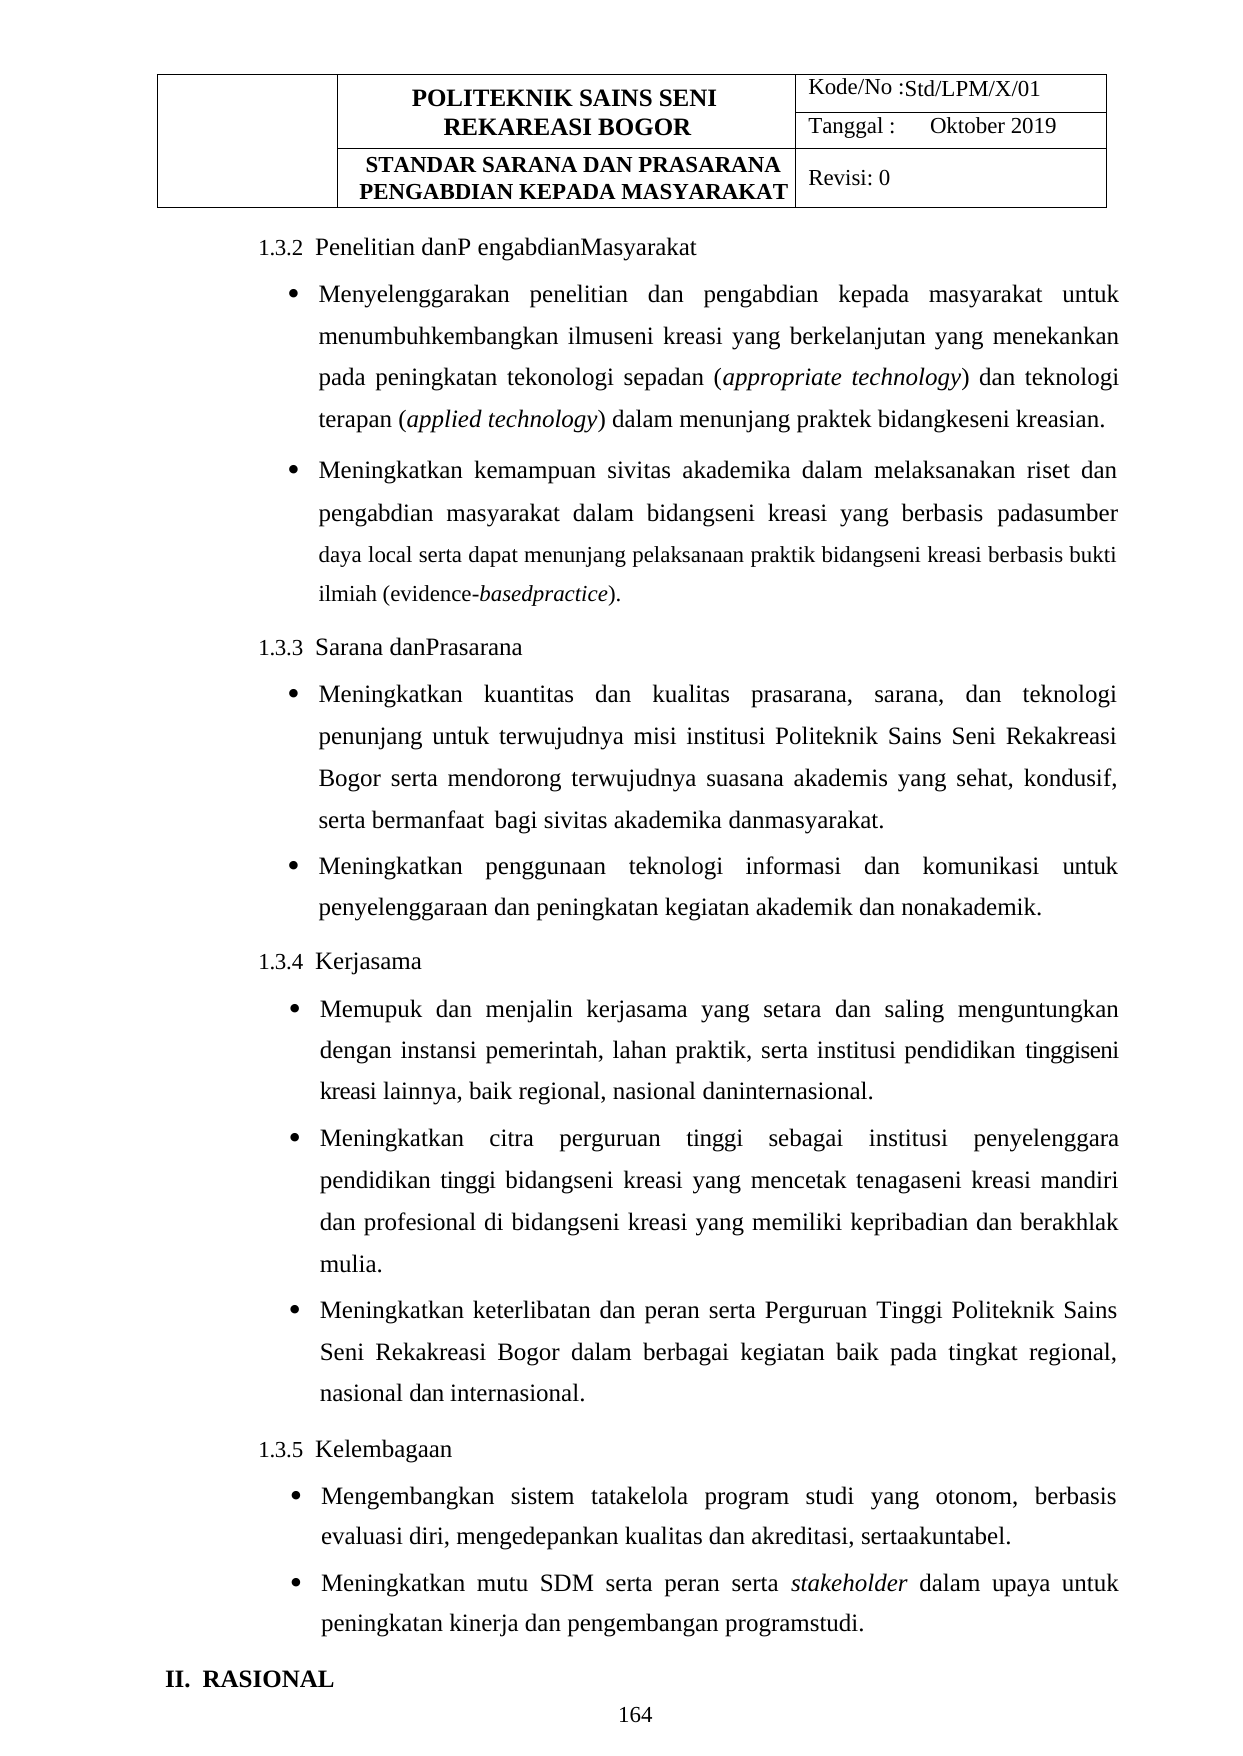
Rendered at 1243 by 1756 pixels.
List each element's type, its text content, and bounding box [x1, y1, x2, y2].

list Memupuk dan menjalin kerjasama yang setara dan saling menguntungkan dengan instansi pemerintah, lahan praktik, serta institusi pendidikan tinggiseni kreasi lainnya, baik regional, nasional daninternasional. [290, 994, 1119, 1105]
list Kelembagaan [258, 1434, 1188, 1463]
list Mengembangkan sistem tatakelola program studi yang otonom, berbasis evaluasi diri, mengedepankan kualitas dan akreditasi, sertaakuntabel. [292, 1481, 1117, 1550]
list Kerjasama [258, 946, 1188, 974]
list Sarana danPrasarana [258, 632, 1188, 661]
list Meningkatkan mutu SDM serta peran serta stakeholder dalam upaya untuk peningkatan kinerja dan pengembangan programstudi. [292, 1568, 1119, 1637]
list Menyelenggarakan penelitian dan pengabdian kepada masyarakat untuk menumbuhkembangkan ilmuseni kreasi yang berkelanjutan yang menekankan pada peningkatan tekonologi sepadan (appropriate technology) dan teknologi terapan (applied technology) dalam menunjang praktek bidangkeseni kreasian. [289, 279, 1119, 433]
subtitle RASIONAL [165, 1664, 1188, 1693]
list Meningkatkan kuantitas dan kualitas prasarana, sarana, dan teknologi penunjang untuk terwujudnya misi institusi Politeknik Sains Seni Rekakreasi Bogor serta mendorong terwujudnya suasana akademis yang sehat, kondusif, serta bermanfaat bagi sivitas akademika danmasyarakat. [289, 679, 1118, 834]
list Meningkatkan citra perguruan tinggi sebagai institusi penyelenggara pendidikan tinggi bidangseni kreasi yang mencetak tenagaseni kreasi mandiri dan profesional di bidangseni kreasi yang memiliki kepribadian dan berakhlak mulia. [290, 1123, 1119, 1278]
list Meningkatkan kemampuan sivitas akademika dalam melaksanakan riset dan pengabdian masyarakat dalam bidangseni kreasi yang berbasis padasumber daya local serta dapat menunjang pelaksanaan praktik bidangseni kreasi berbasis bukti ilmiah (evidence-basedpractice). [289, 455, 1118, 607]
list Meningkatkan penggunaan teknologi informasi dan komunikasi untuk penyelenggaraan dan peningkatan kegiatan akademik dan nonakademik. [289, 851, 1118, 920]
list Meningkatkan keterlibatan dan peran serta Perguruan Tinggi Politeknik Sains Seni Rekakreasi Bogor dalam berbagai kegiatan baik pada tingkat regional, nasional dan internasional. [290, 1295, 1118, 1407]
list Penelitian danP engabdianMasyarakat [258, 232, 1188, 261]
